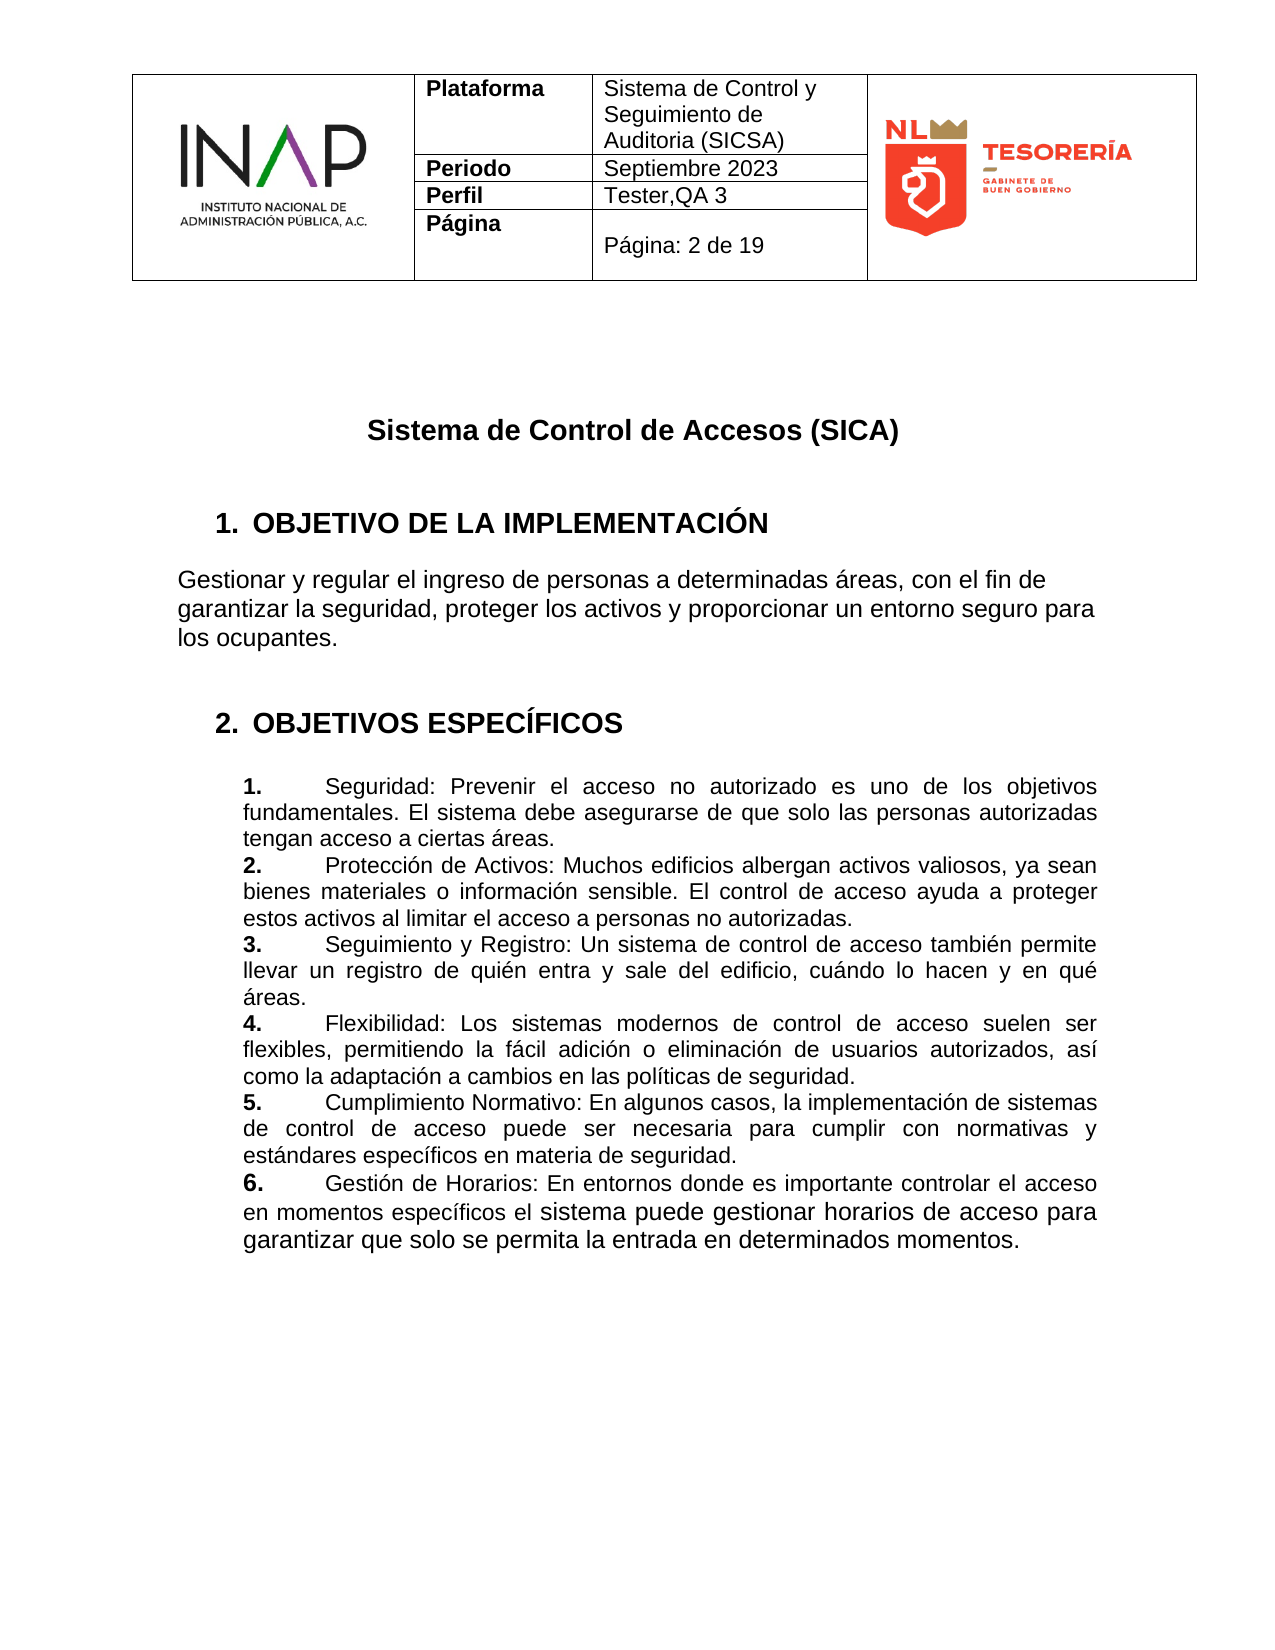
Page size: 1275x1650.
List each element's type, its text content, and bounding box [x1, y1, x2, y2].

picture [878, 117, 1135, 237]
text Gestionar y regular el ingreso de personas a determinadas áreas, con el fin de garantizar la seguridad, proteger los activos y proporcionar un entorno seguro para los ocupantes. [177, 565, 1098, 651]
list Gestión de Horarios: En entornos donde es importante controlar el acceso en momentos específicos el sistema puede gestionar horarios de acceso para garantizar que solo se permita la entrada en determinados momentos. [243, 1168, 1098, 1254]
list Cumplimiento Normativo: En algunos casos, la implementación de sistemas de control de acceso puede ser necesaria para cumplir con normativas y estándares específicos en materia de seguridad. [243, 1089, 1098, 1168]
list Seguimiento y Registro: Un sistema de control de acceso también permite llevar un registro de quién entra y sale del edificio, cuándo lo hacen y en qué áreas. [243, 931, 1098, 1010]
list Seguridad: Prevenir el acceso no autorizado es uno de los objetivos fundamentales. El sistema debe asegurarse de que solo las personas autorizadas tengan acceso a ciertas áreas. [243, 773, 1098, 852]
list OBJETIVO DE LA IMPLEMENTACIÓN [215, 506, 1098, 539]
list OBJETIVOS ESPECÍFICOS [215, 706, 1098, 739]
list Flexibilidad: Los sistemas modernos de control de acceso suelen ser flexibles, permitiendo la fácil adición o eliminación de usuarios autorizados, así como la adaptación a cambios en las políticas de seguridad. [243, 1010, 1098, 1089]
list Protección de Activos: Muchos edificios albergan activos valiosos, ya sean bienes materiales o información sensible. El control de acceso ayuda a proteger estos activos al limitar el acceso a personas no autorizadas. [243, 852, 1098, 931]
picture [143, 107, 400, 242]
text Sistema de Control de Accesos (SICA) [177, 413, 1098, 447]
